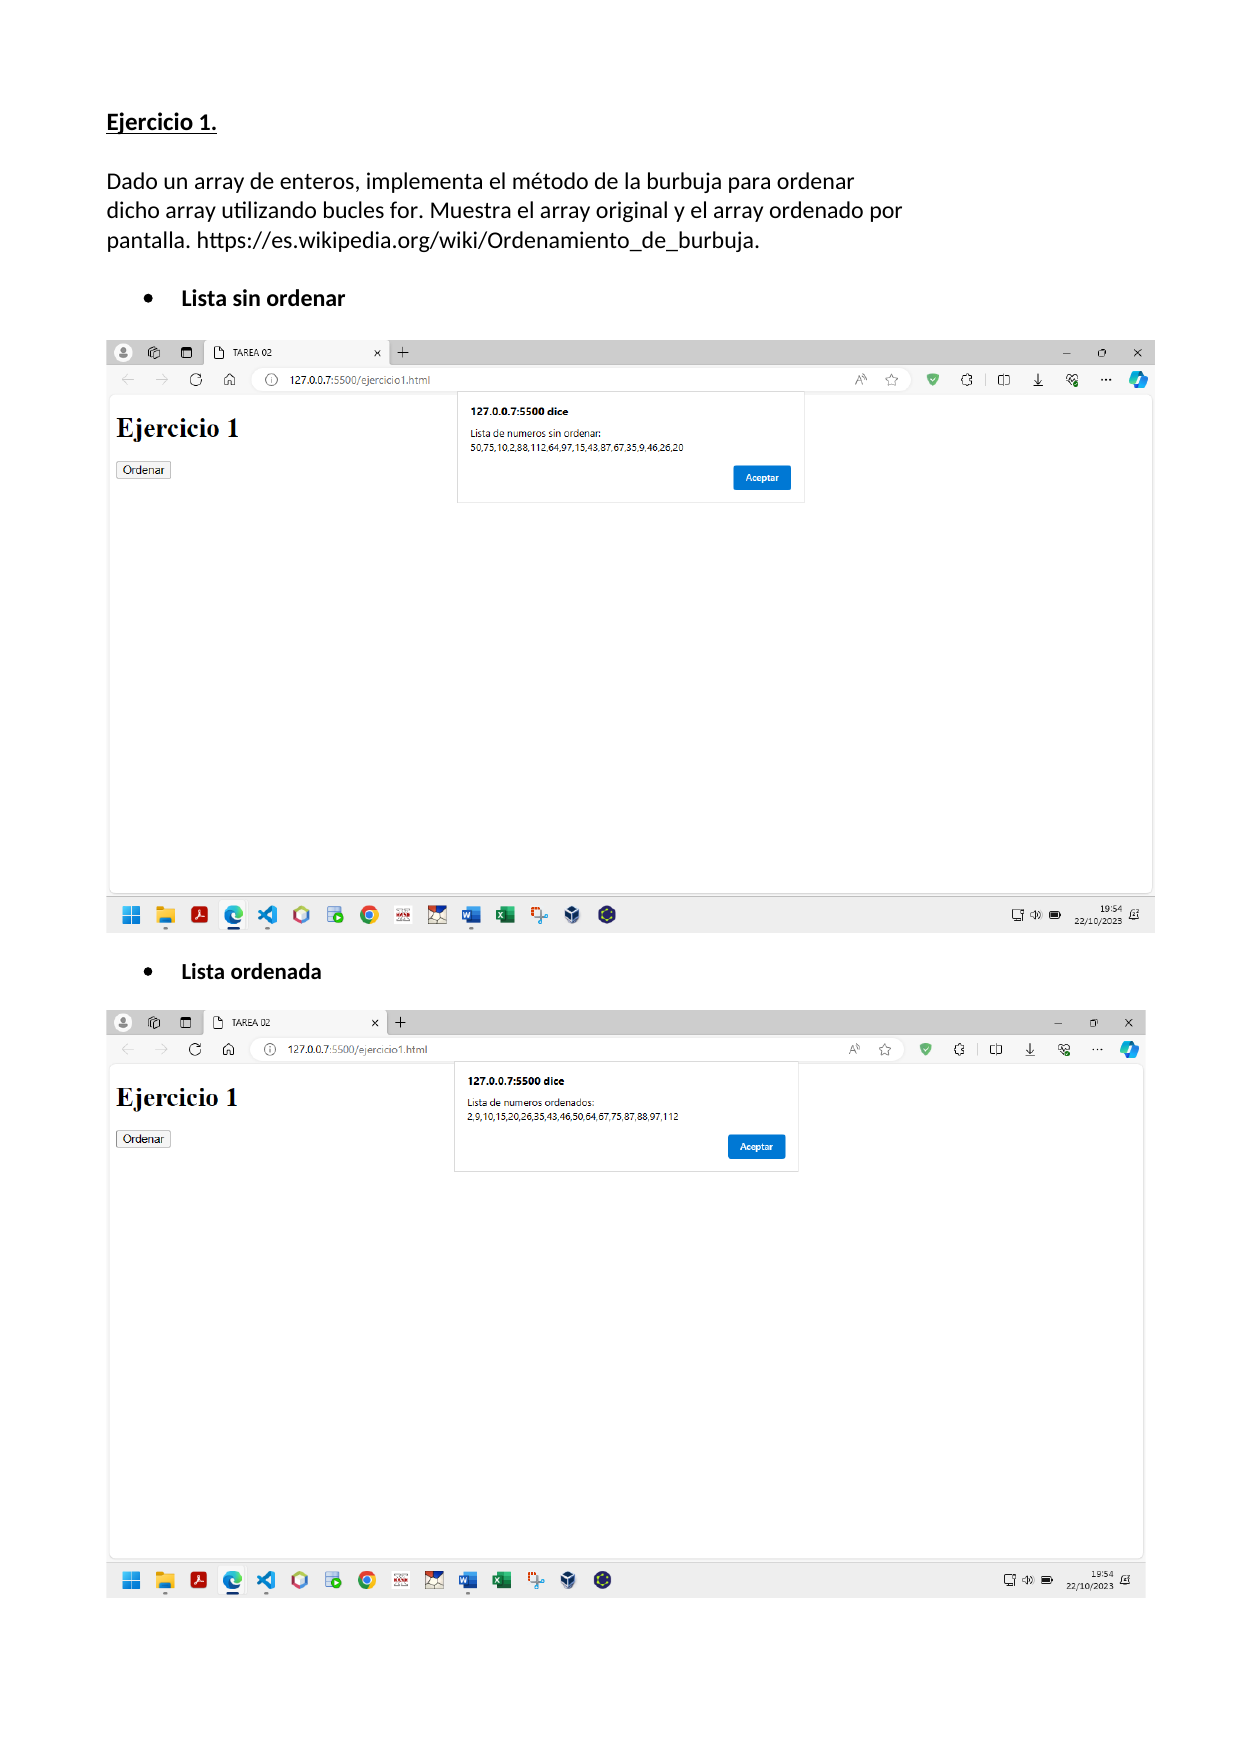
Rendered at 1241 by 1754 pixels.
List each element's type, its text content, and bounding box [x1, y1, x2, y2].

picture [106, 1010, 1146, 1598]
picture [106, 340, 1155, 933]
table_header Ejercicio 1. Dado un array de enteros, implementa el método de la burbuja para ordenar dicho array utilizando bucles for. Muestra el array original y el array ordenado por pantalla. https://es.wikipedia.org/wiki/Ordenamiento_de_burbuja. Lista sin ordenar [95, 106, 918, 340]
list Lista ordenada [144, 957, 1134, 985]
